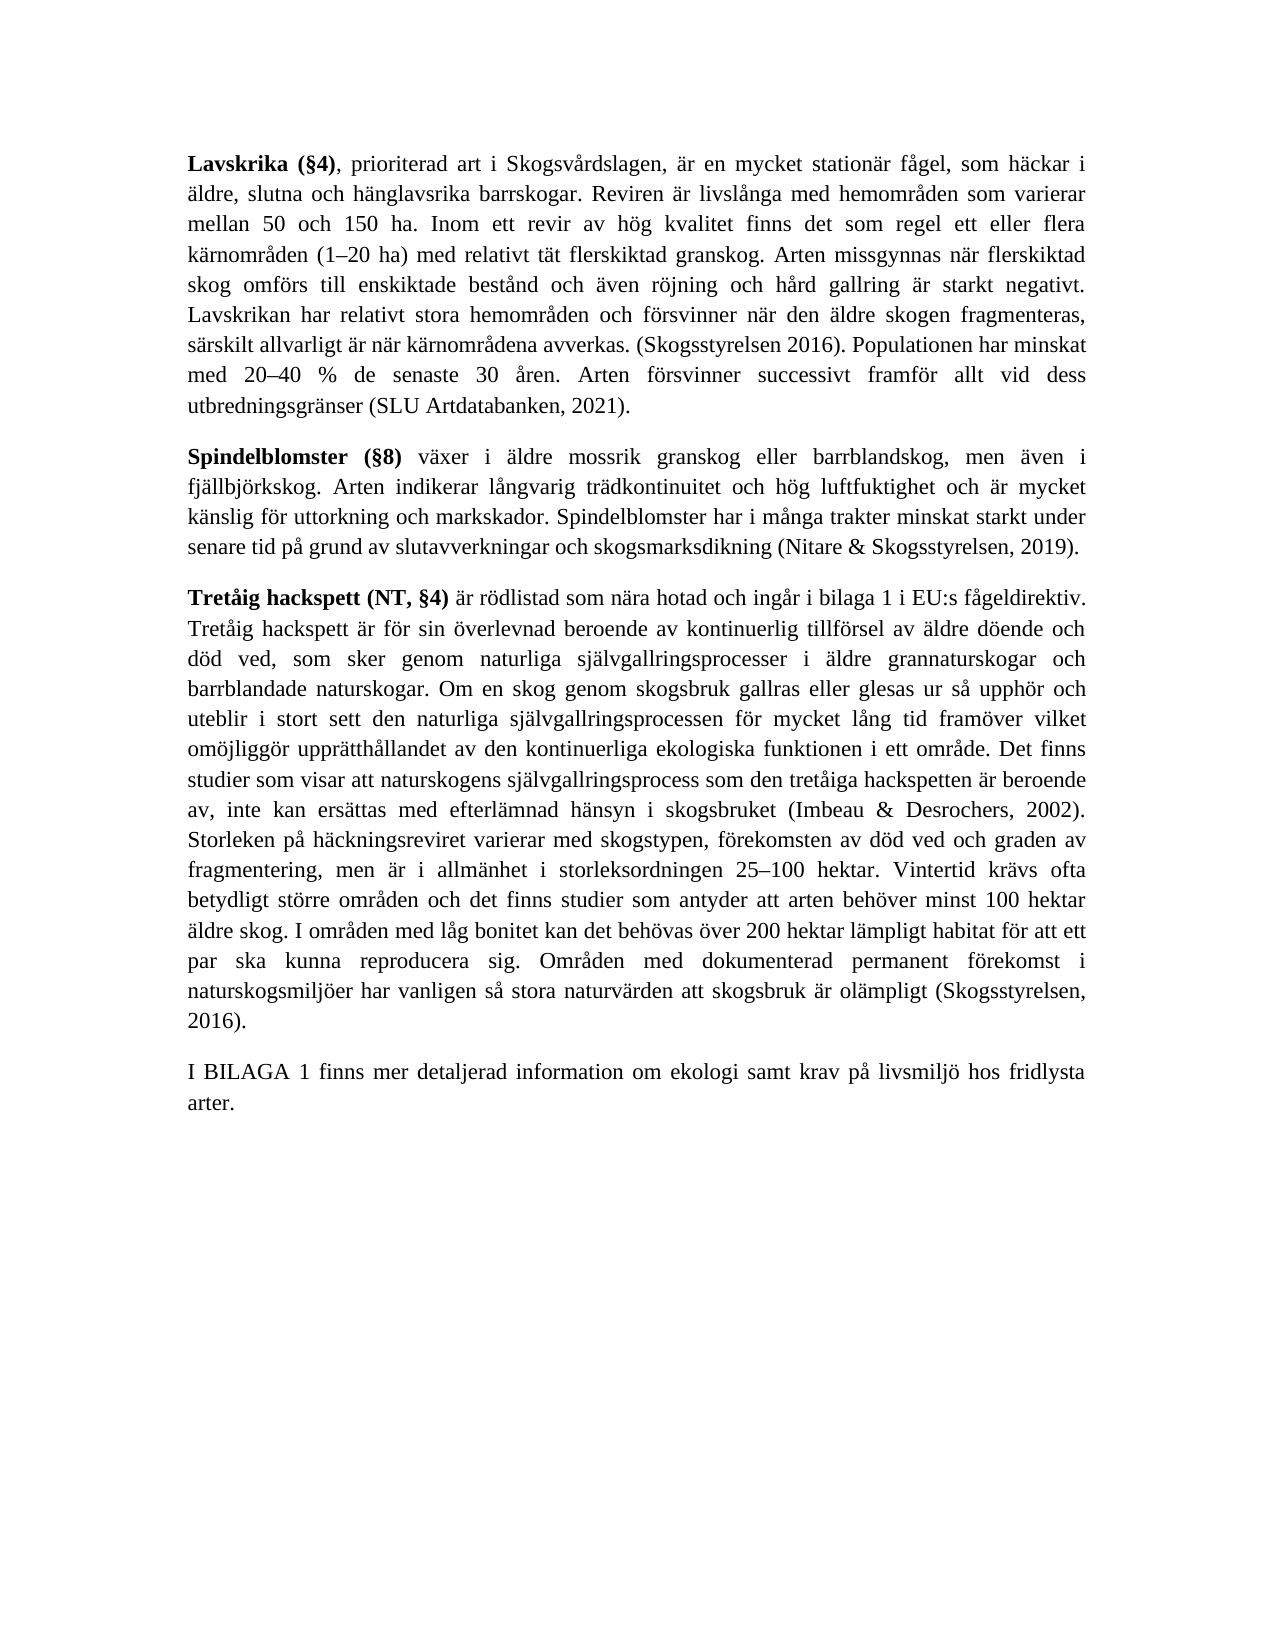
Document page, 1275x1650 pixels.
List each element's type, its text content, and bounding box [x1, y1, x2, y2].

text Tretåig hackspett (NT, §4) är rödlistad som nära hotad och ingår i bilaga 1 i EU:s fågeldirektiv. Tretåig hackspett är för sin överlevnad beroende av kontinuerlig tillförsel av äldre döende och död ved, som sker genom naturliga självgallringsprocesser i äldre grannaturskogar och barrblandade naturskogar. Om en skog genom skogsbruk gallras eller glesas ur så upphör och uteblir i stort sett den naturliga självgallringsprocessen för mycket lång tid framöver vilket omöjliggör upprätthållandet av den kontinuerliga ekologiska funktionen i ett område. Det finns studier som visar att naturskogens självgallringsprocess som den tretåiga hackspetten är beroende av, inte kan ersättas med efterlämnad hänsyn i skogsbruket (Imbeau & Desrochers, 2002). Storleken på häckningsreviret varierar med skogstypen, förekomsten av död ved och graden av fragmentering, men är i allmänhet i storleksordningen 25–100 hektar. Vintertid krävs ofta betydligt större områden och det finns studier som antyder att arten behöver minst 100 hektar äldre skog. I områden med låg bonitet kan det behövas över 200 hektar lämpligt habitat för att ett par ska kunna reproducera sig. Områden med dokumenterad permanent förekomst i naturskogsmiljöer har vanligen så stora naturvärden att skogsbruk är olämpligt (Skogsstyrelsen, 2016). [187, 584, 1087, 1034]
text Spindelblomster (§8) växer i äldre mossrik granskog eller barrblandskog, men även i fjällbjörkskog. Arten indikerar långvarig trädkontinuitet och hög luftfuktighet och är mycket känslig för uttorkning och markskador. Spindelblomster har i många trakter minskat starkt under senare tid på grund av slutavverkningar och skogsmarksdikning (Nitare & Skogsstyrelsen, 2019). [187, 443, 1087, 560]
text Lavskrika (§4), prioriterad art i Skogsvårdslagen, är en mycket stationär fågel, som häckar i äldre, slutna och hänglavsrika barrskogar. Reviren är livslånga med hemområden som varierar mellan 50 och 150 ha. Inom ett revir av hög kvalitet finns det som regel ett eller flera kärnområden (1–20 ha) med relativt tät flerskiktad granskog. Arten missgynnas när flerskiktad skog omförs till enskiktade bestånd och även röjning och hård gallring är starkt negativt. Lavskrikan har relativt stora hemområden och försvinner när den äldre skogen fragmenteras, särskilt allvarligt är när kärnområdena avverkas. (Skogsstyrelsen 2016). Populationen har minskat med 20–40 % de senaste 30 åren. Arten försvinner successivt framför allt vid dess utbredningsgränser (SLU Artdatabanken, 2021). [187, 150, 1087, 418]
text I BILAGA 1 finns mer detaljerad information om ekologi samt krav på livsmiljö hos fridlysta arter. [187, 1058, 1087, 1115]
